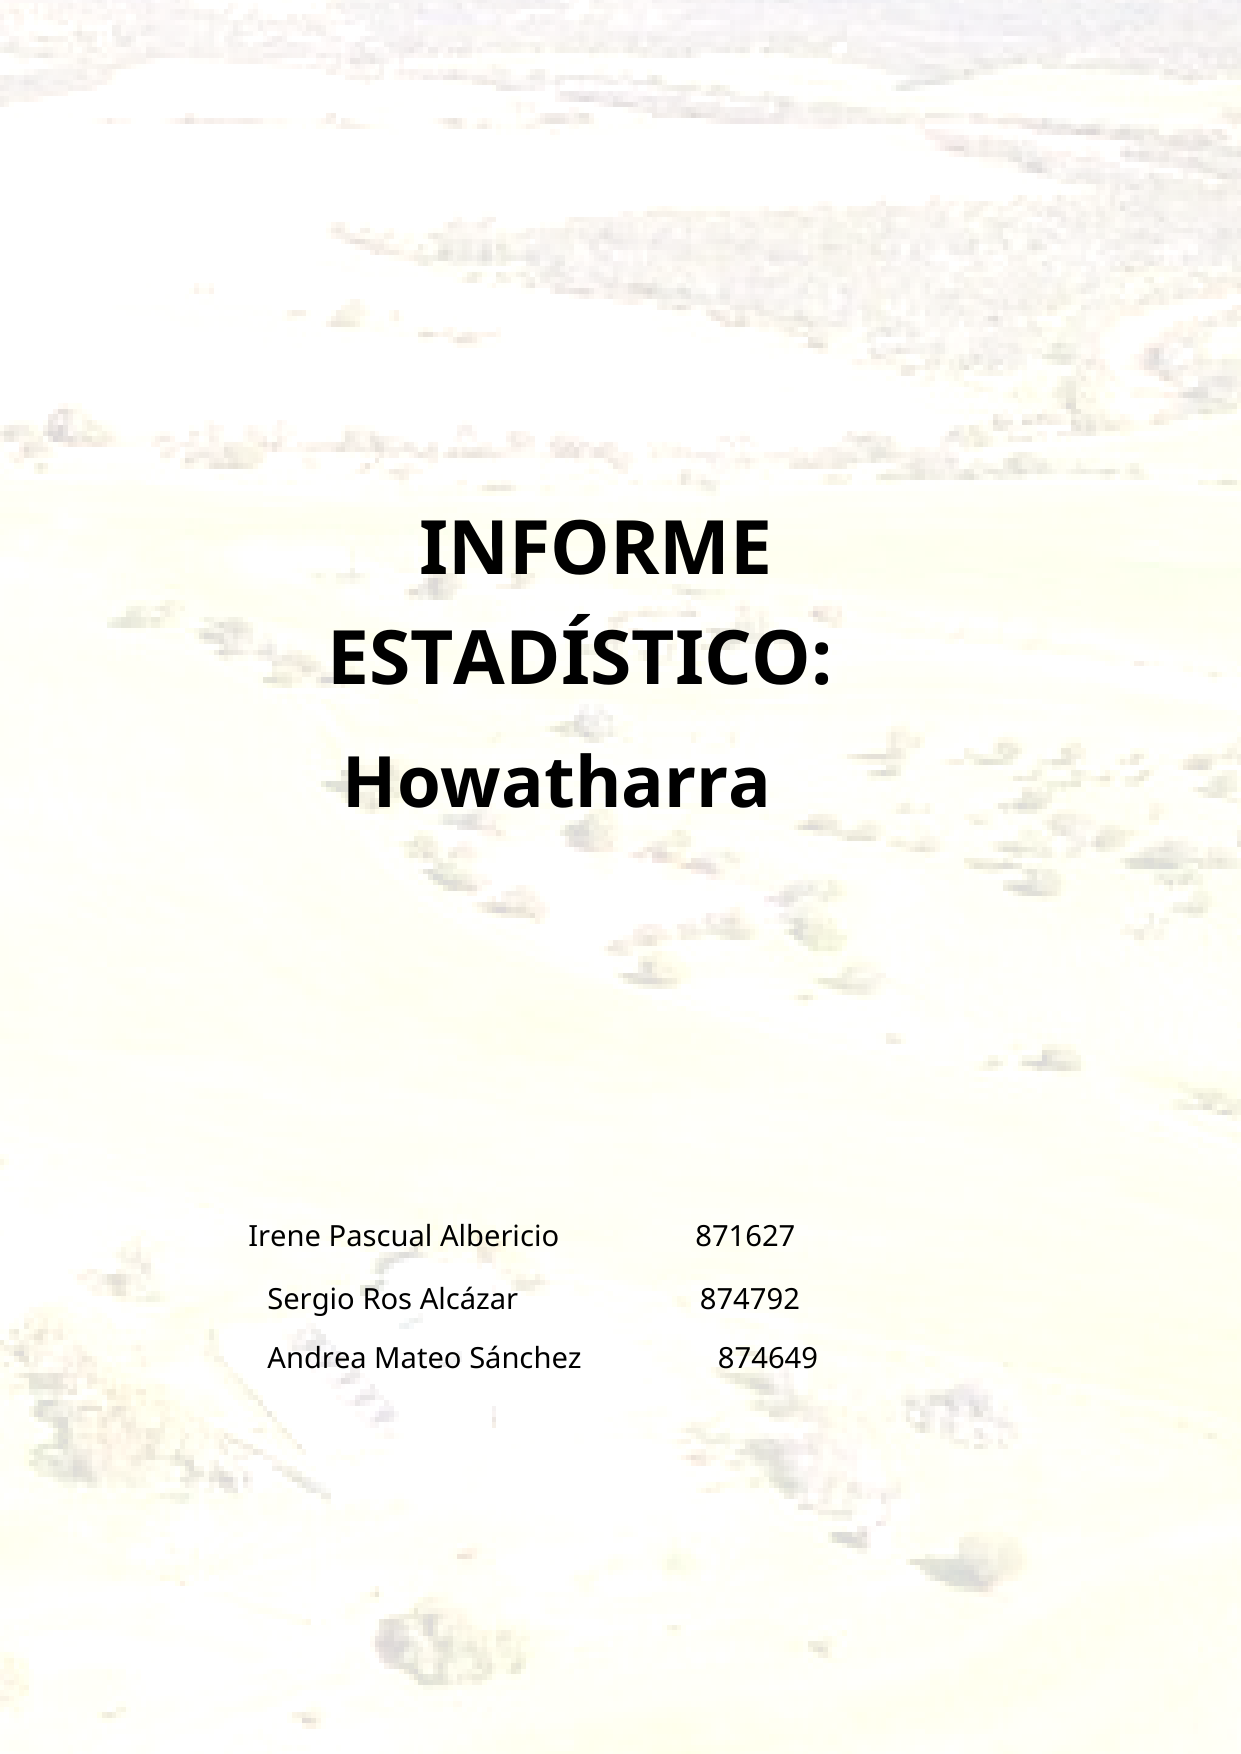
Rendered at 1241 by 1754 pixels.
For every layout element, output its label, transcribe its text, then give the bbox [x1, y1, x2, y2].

text INFORME ESTADÍSTICO: [327, 494, 1063, 707]
text Howatharra [177, 731, 1063, 828]
text Andrea Mateo Sánchez 874649 [177, 1337, 1063, 1377]
text Sergio Ros Alcázar 874792 [177, 1278, 1063, 1318]
text Irene Pascual Albericio 871627 [177, 1215, 1063, 1254]
